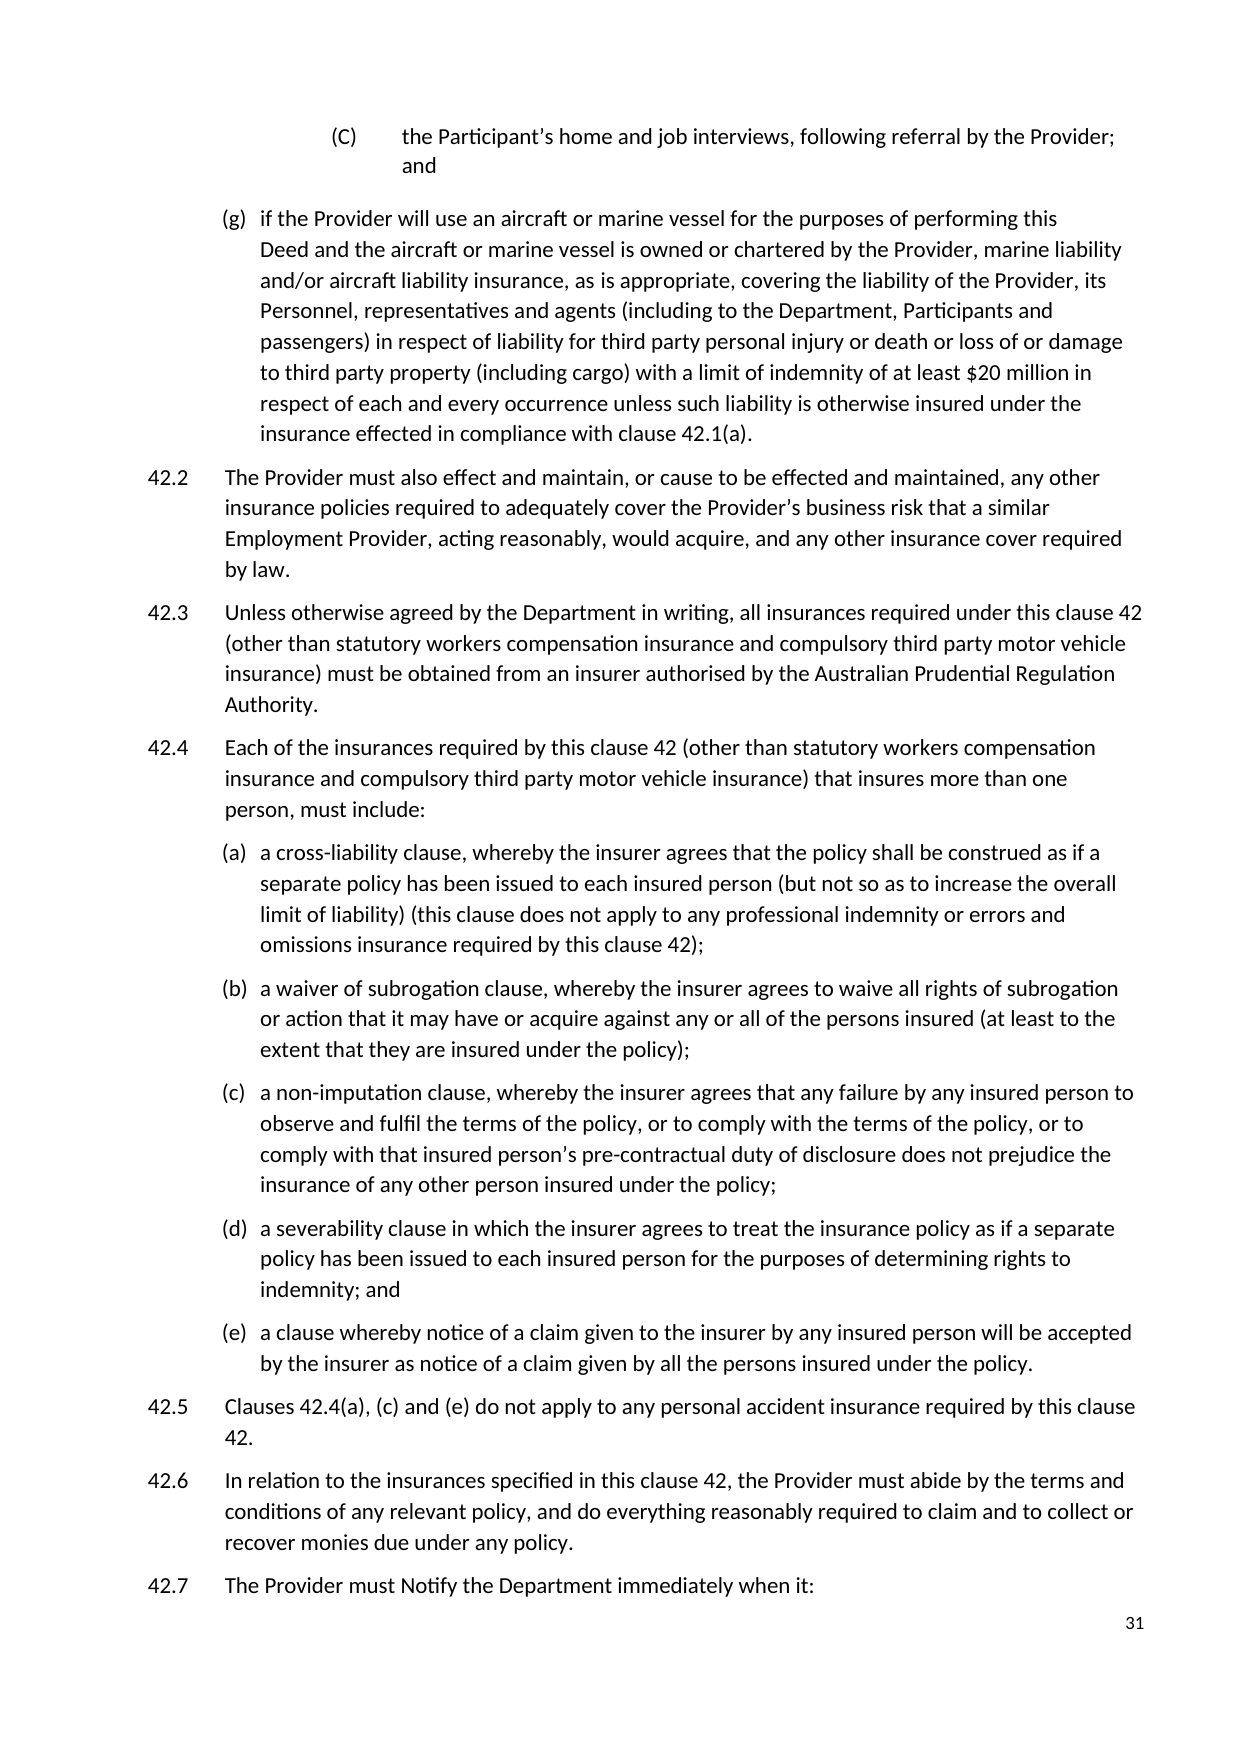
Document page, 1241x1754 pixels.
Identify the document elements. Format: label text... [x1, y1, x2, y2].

text The Provider must Notify the Department immediately when it: [148, 1571, 1144, 1599]
text In relation to the insurances specified in this clause 42, the Provider must abide by the terms and conditions of any relevant policy, and do everything reasonably required to claim and to collect or recover monies due under any policy. [148, 1466, 1144, 1556]
text a cross-liability clause, whereby the insurer agrees that the policy shall be construed as if a separate policy has been issued to each insured person (but not so as to increase the overall limit of liability) (this clause does not apply to any professional indemnity or errors and omissions insurance required by this clause 42); [222, 838, 1144, 958]
text if the Provider will use an aircraft or marine vessel for the purposes of performing this Deed and the aircraft or marine vessel is owned or chartered by the Provider, marine liability and/or aircraft liability insurance, as is appropriate, covering the liability of the Provider, its Personnel, representatives and agents (including to the Department, Participants and passengers) in respect of liability for third party personal injury or death or loss of or damage to third party property (including cargo) with a limit of indemnity of at least $20 million in respect of each and every occurrence unless such liability is otherwise insured under the insurance effected in compliance with clause 42.1(a). [222, 204, 1144, 447]
text a waiver of subrogation clause, whereby the insurer agrees to waive all rights of subrogation or action that it may have or acquire against any or all of the persons insured (at least to the extent that they are insured under the policy); [222, 974, 1144, 1063]
text a clause whereby notice of a claim given to the insurer by any insured person will be accepted by the insurer as notice of a claim given by all the persons insured under the policy. [222, 1318, 1144, 1377]
text a non-imputation clause, whereby the insurer agrees that any failure by any insured person to observe and fulfil the terms of the policy, or to comply with the terms of the policy, or to comply with that insured person’s pre-contractual duty of disclosure does not prejudice the insurance of any other person insured under the policy; [222, 1078, 1144, 1198]
text Unless otherwise agreed by the Department in writing, all insurances required under this clause 42 (other than statutory workers compensation insurance and compulsory third party motor vehicle insurance) must be obtained from an insurer authorised by the Australian Prudential Regulation Authority. [148, 598, 1144, 718]
text the Participant’s home and job interviews, following referral by the Provider; and [331, 121, 1144, 179]
text Clauses 42.4(a), (c) and (e) do not apply to any personal accident insurance required by this clause 42. [148, 1392, 1144, 1451]
text Each of the insurances required by this clause 42 (other than statutory workers compensation insurance and compulsory third party motor vehicle insurance) that insures more than one person, must include: [148, 733, 1144, 823]
text a severability clause in which the insurer agrees to treat the insurance policy as if a separate policy has been issued to each insured person for the purposes of determining rights to indemnity; and [222, 1214, 1144, 1303]
text The Provider must also effect and maintain, or cause to be effected and maintained, any other insurance policies required to adequately cover the Provider’s business risk that a similar Employment Provider, acting reasonably, would acquire, and any other insurance cover required by law. [148, 463, 1144, 583]
